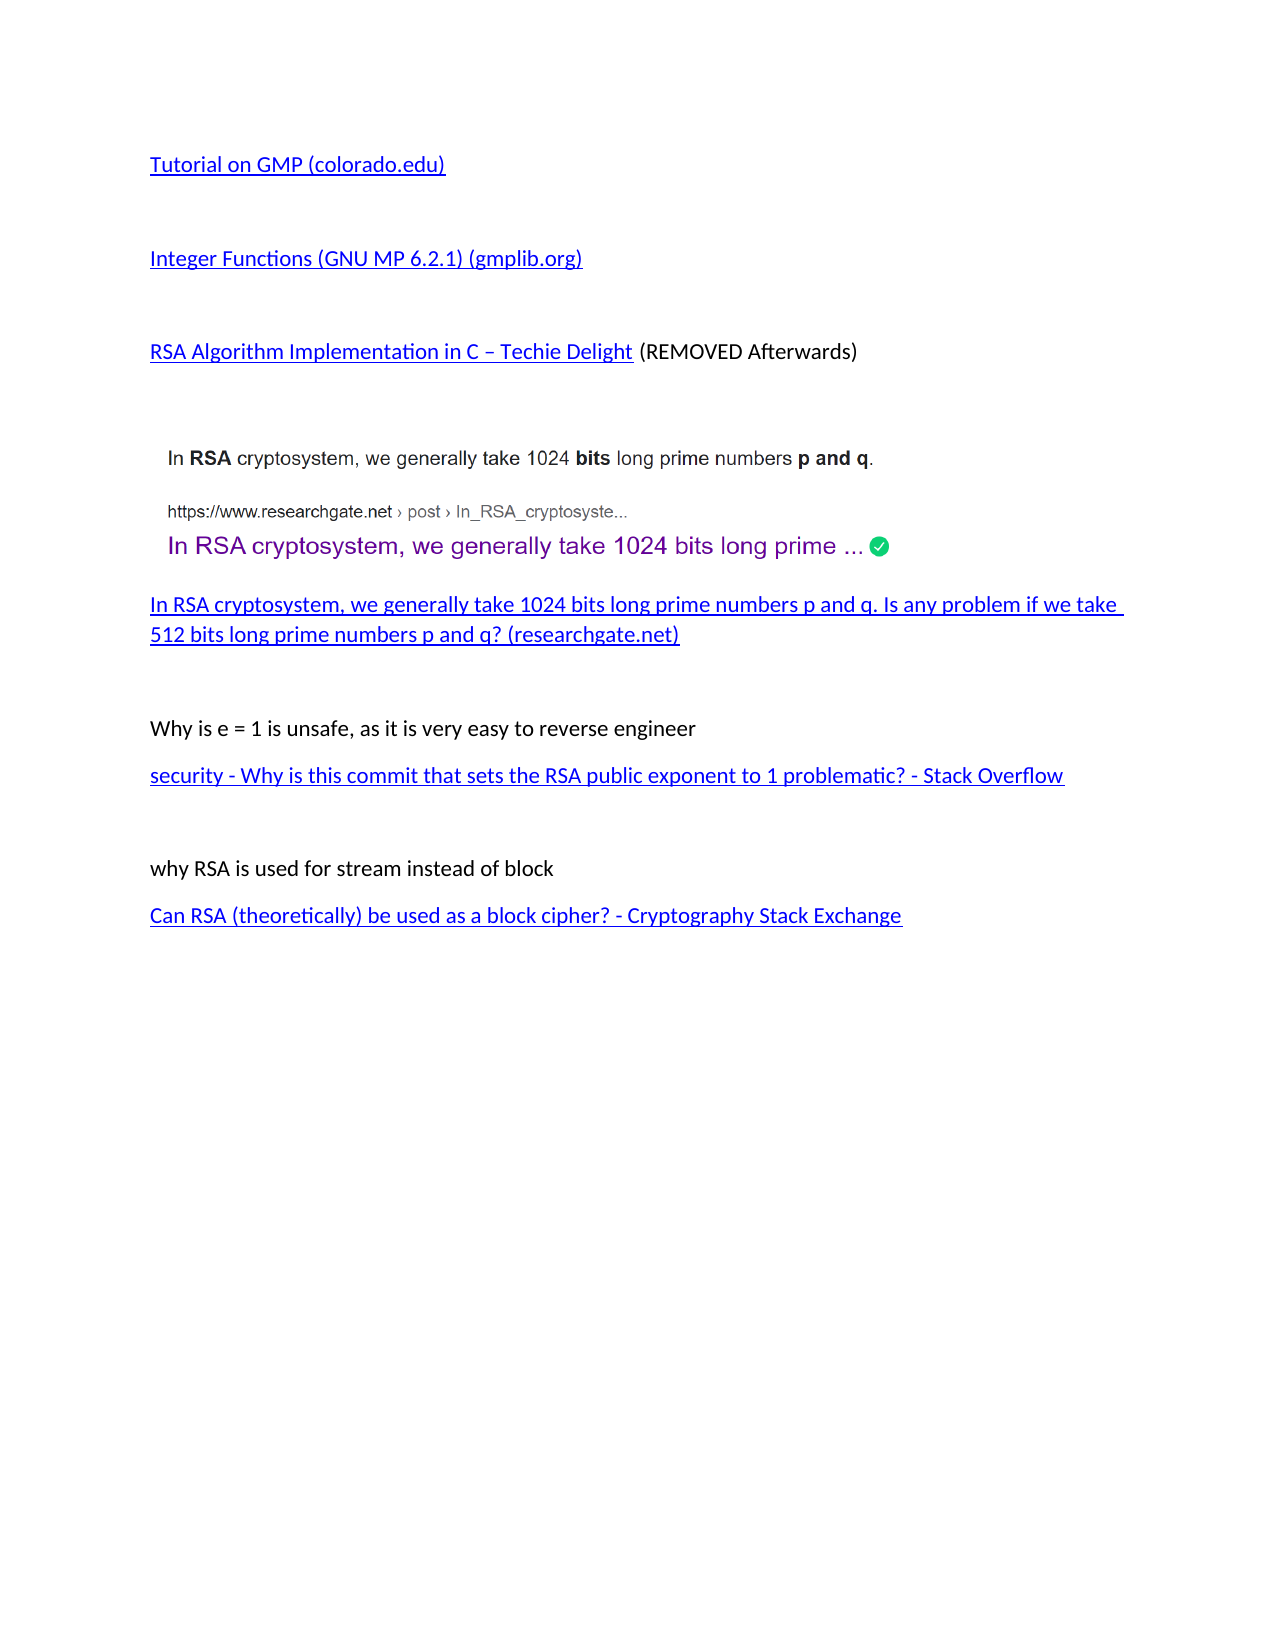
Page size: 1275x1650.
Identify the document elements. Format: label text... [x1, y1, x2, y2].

text Tutorial on GMP (colorado.edu) [150, 150, 1125, 178]
text Can RSA (theoretically) be used as a block cipher? - Cryptography Stack Exchange [150, 901, 1125, 929]
text In RSA cryptosystem, we generally take 1024 bits long prime numbers p and q. Is any problem if we take 512 bits long prime numbers p and q? (researchgate.net) [150, 590, 1125, 648]
text Why is e = 1 is unsafe, as it is very easy to reverse engineer [150, 714, 1125, 742]
text security - Why is this commit that sets the RSA public exponent to 1 problematic? - Stack Overflow [150, 761, 1125, 789]
text RSA Algorithm Implementation in C – Techie Delight (REMOVED Afterwards) [150, 337, 1125, 366]
text Integer Functions (GNU MP 6.2.1) (gmplib.org) [150, 244, 1125, 272]
picture [150, 431, 905, 571]
text why RSA is used for stream instead of block [150, 854, 1125, 882]
